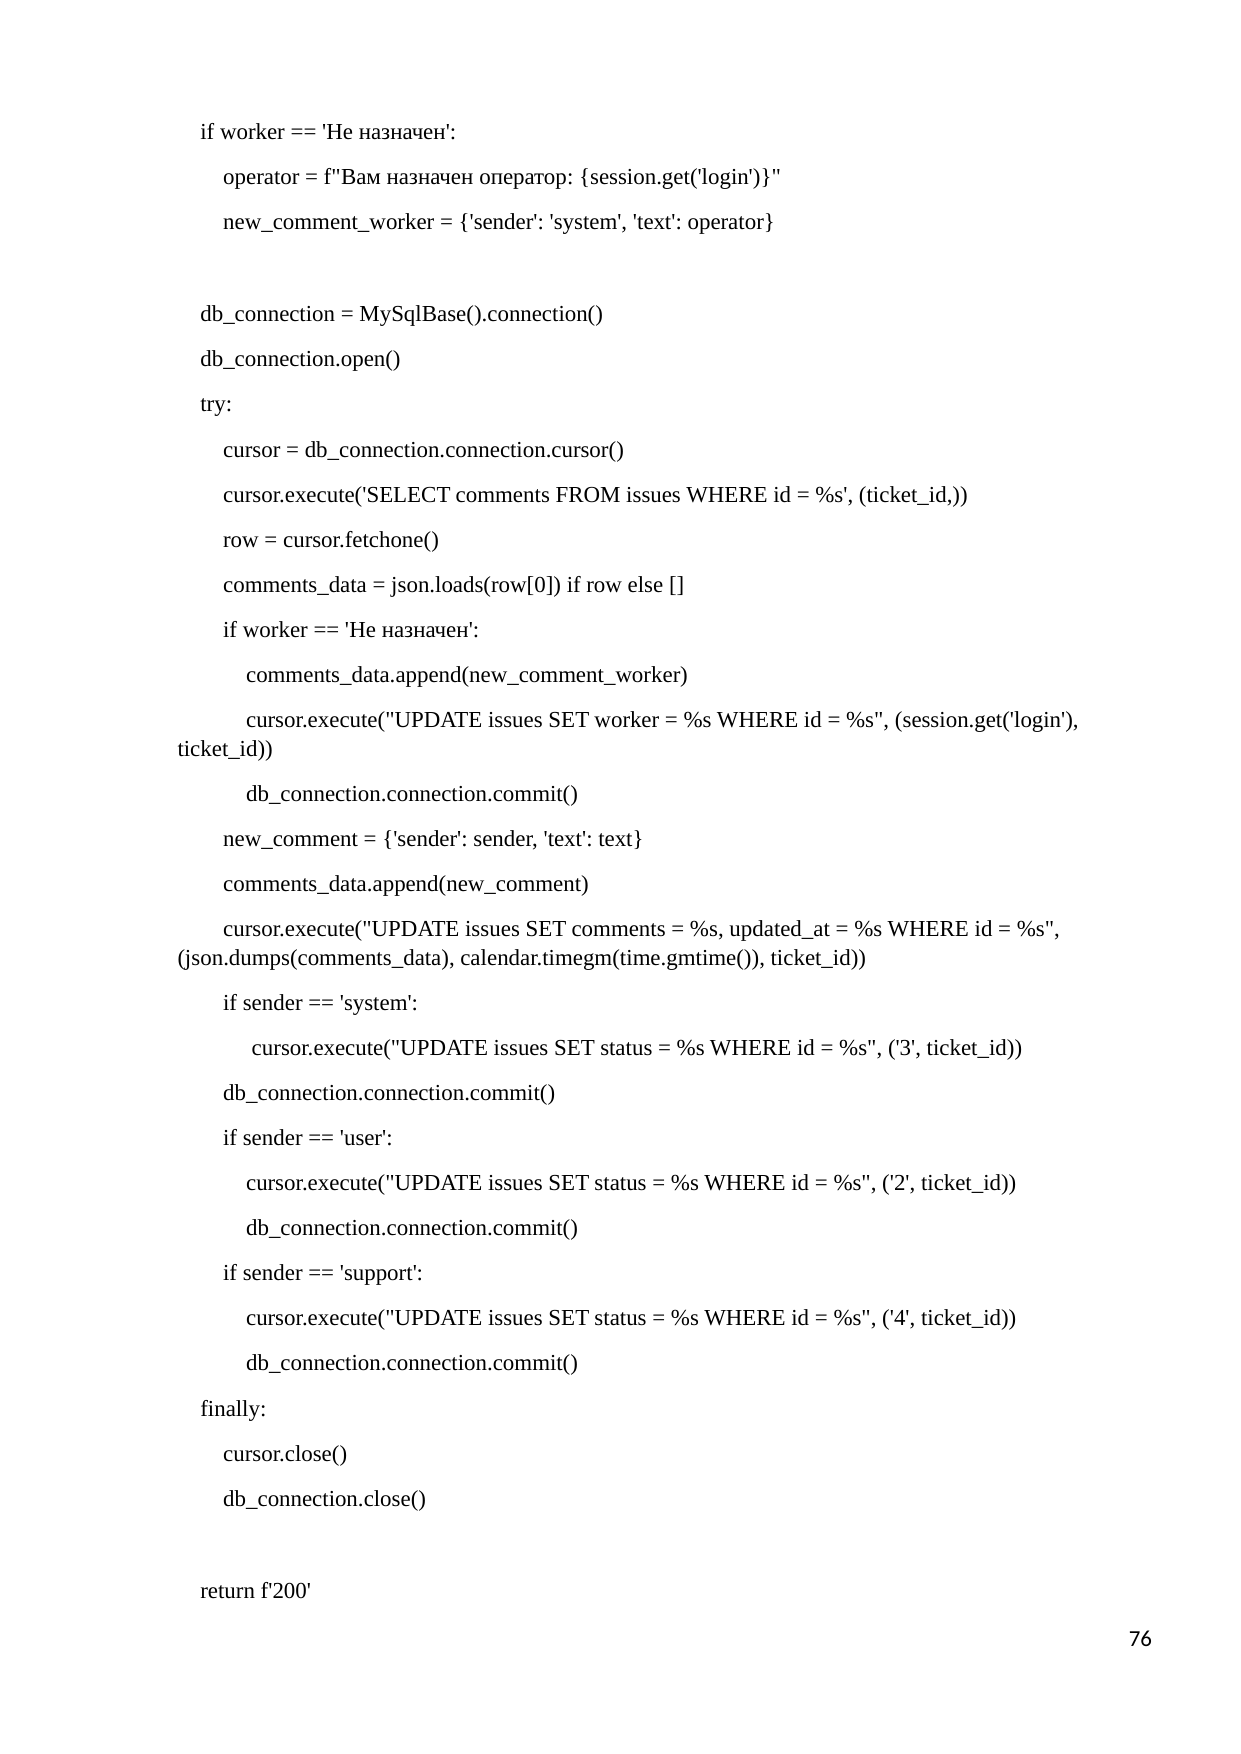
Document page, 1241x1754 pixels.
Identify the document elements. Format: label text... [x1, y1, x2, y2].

text if worker == 'Не назначен': [177, 616, 1152, 642]
text finally: [177, 1394, 1152, 1421]
text new_comment = {'sender': sender, 'text': text} [177, 825, 1152, 851]
text cursor.execute("UPDATE issues SET status = %s WHERE id = %s", ('2', ticket_id)) [177, 1169, 1152, 1195]
text new_comment_worker = {'sender': 'system', 'text': operator} [177, 208, 1152, 235]
text operator = f"Вам назначен оператор: {session.get('login')}" [177, 163, 1152, 189]
text db_connection = MySqlBase().connection() [177, 300, 1152, 327]
text if sender == 'support': [177, 1259, 1152, 1286]
text db_connection.connection.commit() [177, 1214, 1152, 1241]
text comments_data = json.loads(row[0]) if row else [] [177, 571, 1152, 597]
text db_connection.connection.commit() [177, 780, 1152, 806]
text comments_data.append(new_comment) [177, 870, 1152, 896]
text db_connection.open() [177, 345, 1152, 372]
text return f'200' [177, 1577, 1152, 1603]
text cursor.execute("UPDATE issues SET status = %s WHERE id = %s", ('4', ticket_id)) [177, 1304, 1152, 1331]
text comments_data.append(new_comment_worker) [177, 661, 1152, 687]
text cursor.execute("UPDATE issues SET comments = %s, updated_at = %s WHERE id = %s", (json.dumps(comments_data), calendar.timegm(time.gmtime()), ticket_id)) [177, 915, 1152, 970]
text db_connection.connection.commit() [177, 1349, 1152, 1376]
text row = cursor.fetchone() [177, 526, 1152, 552]
text db_connection.connection.commit() [177, 1079, 1152, 1105]
text cursor.execute("UPDATE issues SET worker = %s WHERE id = %s", (session.get('login'), ticket_id)) [177, 706, 1152, 761]
text cursor.close() [177, 1440, 1152, 1466]
text cursor.execute("UPDATE issues SET status = %s WHERE id = %s", ('3', ticket_id)) [177, 1034, 1152, 1060]
text if sender == 'user': [177, 1124, 1152, 1150]
text db_connection.close() [177, 1485, 1152, 1511]
text cursor.execute('SELECT comments FROM issues WHERE id = %s', (ticket_id,)) [177, 481, 1152, 507]
text try: [177, 391, 1152, 417]
text if sender == 'system': [177, 989, 1152, 1015]
text cursor = db_connection.connection.cursor() [177, 436, 1152, 462]
text if worker == 'Не назначен': [177, 118, 1152, 144]
